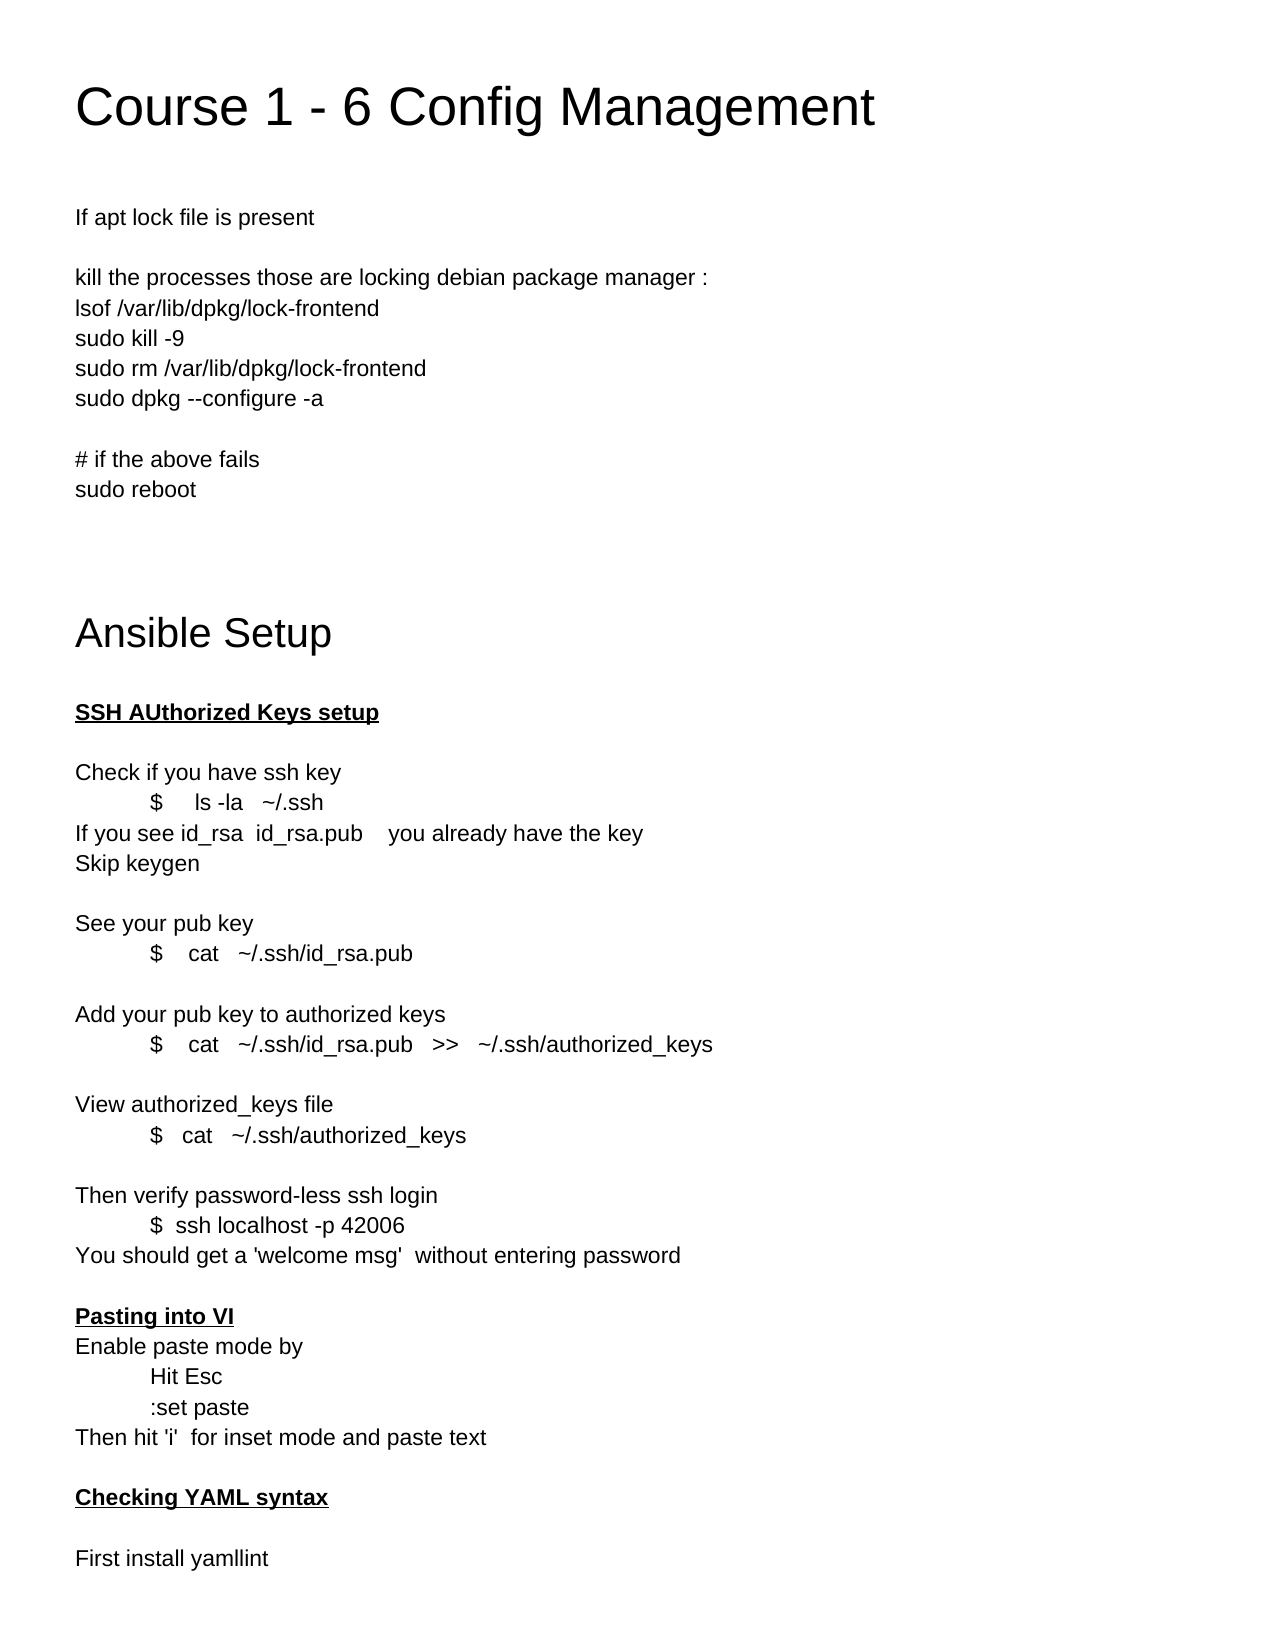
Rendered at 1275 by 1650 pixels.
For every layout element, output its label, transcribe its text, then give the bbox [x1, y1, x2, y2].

text kill the processes those are locking debian package manager : [75, 264, 1200, 291]
text If you see id_rsa id_rsa.pub you already have the key [75, 819, 1200, 846]
text $ cat ~/.ssh/id_rsa.pub >> ~/.ssh/authorized_keys [75, 1031, 1200, 1057]
text Check if you have ssh key [75, 759, 1200, 786]
text $ cat ~/.ssh/authorized_keys [75, 1122, 1200, 1148]
text First install yamllint [75, 1544, 1200, 1571]
text Enable paste mode by [75, 1333, 1200, 1359]
text lsof /var/lib/dpkg/lock-frontend [75, 294, 1200, 321]
text Then hit 'i' for inset mode and paste text [75, 1424, 1200, 1450]
text Then verify password-less ssh login [75, 1182, 1200, 1208]
text SSH AUthorized Keys setup [75, 699, 1200, 725]
text $ cat ~/.ssh/id_rsa.pub [75, 940, 1200, 967]
text Hit Esc [75, 1363, 1200, 1390]
text See your pub key [75, 910, 1200, 937]
text You should get a 'welcome msg' without entering password [75, 1242, 1200, 1269]
text If apt lock file is present [75, 204, 1200, 230]
text sudo dpkg --configure -a [75, 385, 1200, 412]
text View authorized_keys file [75, 1091, 1200, 1118]
text $ ssh localhost -p 42006 [75, 1212, 1200, 1239]
text sudo kill -9 [75, 325, 1200, 351]
text Checking YAML syntax [75, 1484, 1200, 1511]
text # if the above fails [75, 446, 1200, 472]
text Pasting into VI [75, 1303, 1200, 1329]
subtitle Ansible Setup [75, 608, 1200, 656]
text :set paste [75, 1393, 1200, 1420]
title Course 1 - 6 Config Management [75, 75, 1200, 137]
text Add your pub key to authorized keys [75, 1001, 1200, 1027]
text Skip keygen [75, 850, 1200, 876]
text $ ls -la ~/.ssh [75, 789, 1200, 816]
text sudo rm /var/lib/dpkg/lock-frontend [75, 355, 1200, 381]
text sudo reboot [75, 476, 1200, 502]
